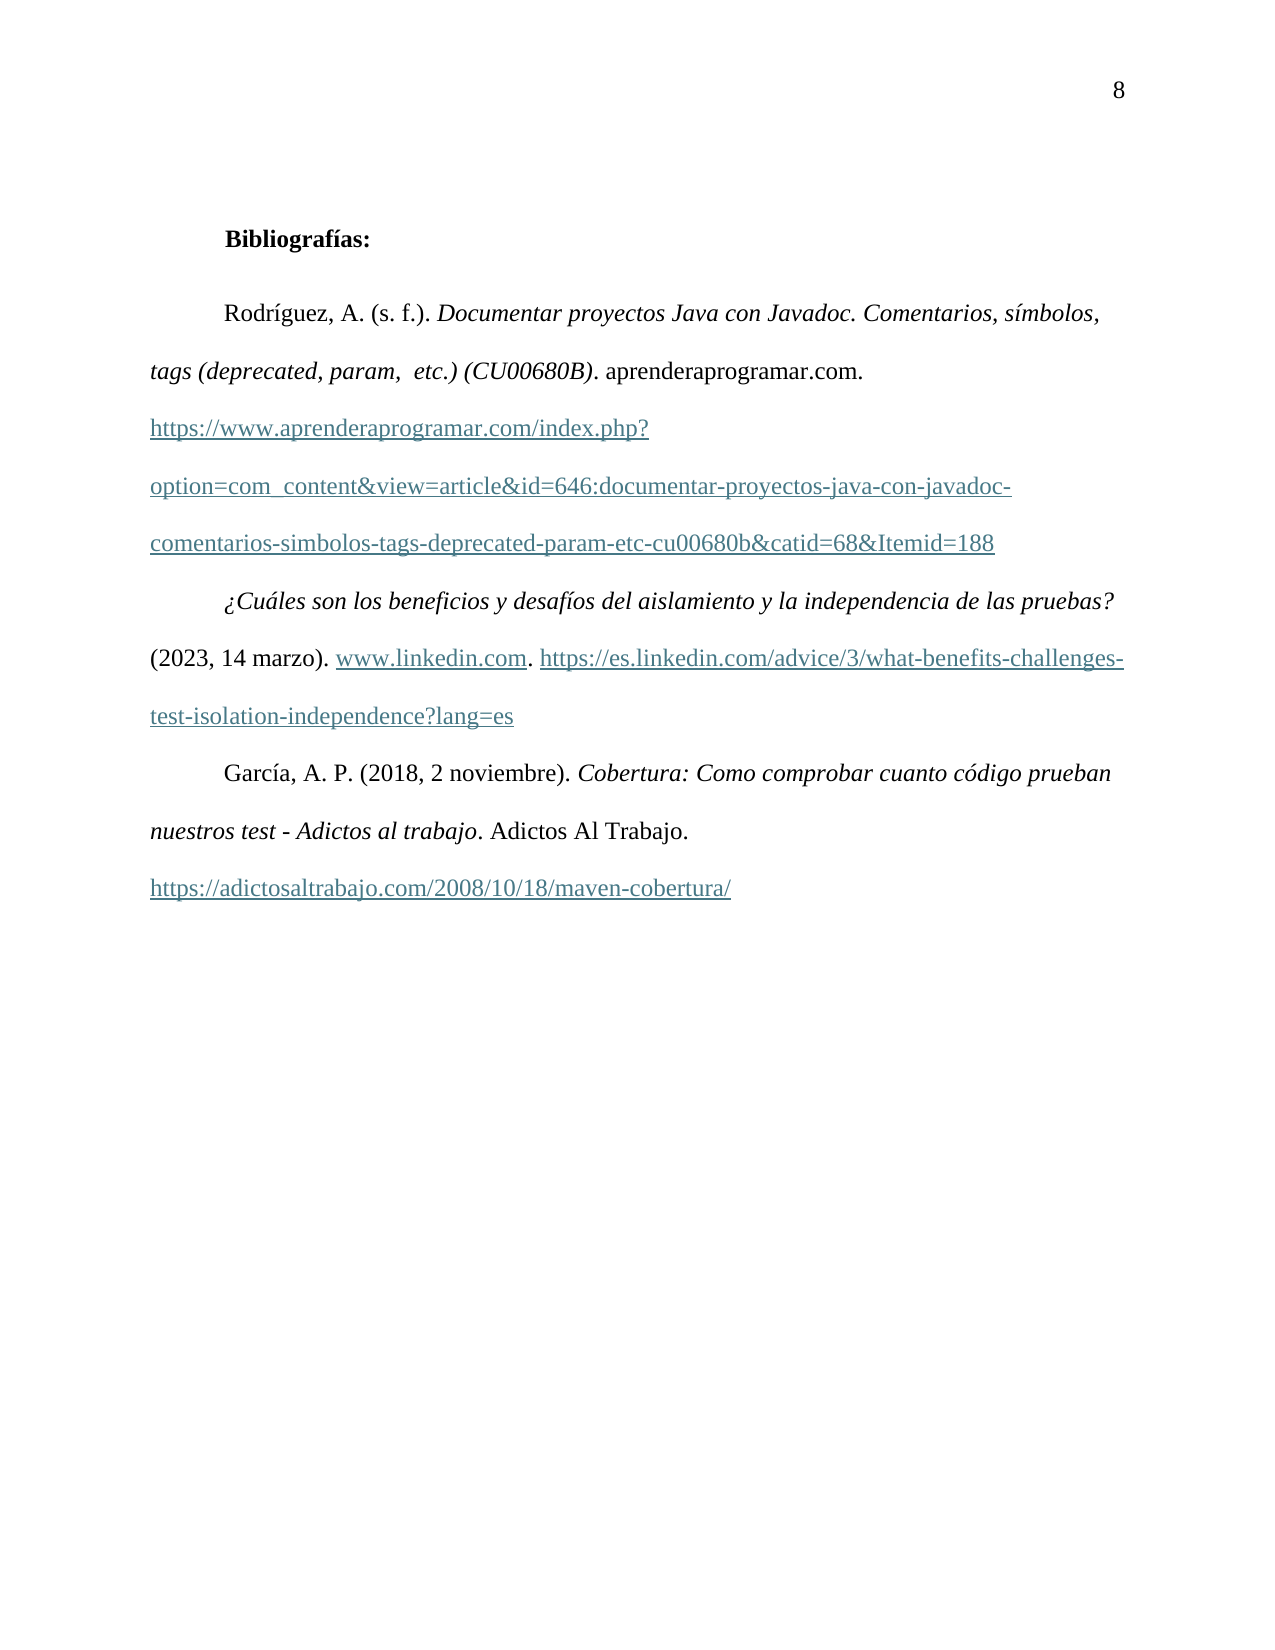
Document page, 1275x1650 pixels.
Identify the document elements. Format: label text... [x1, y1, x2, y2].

text ¿Cuáles son los beneficios y desafíos del aislamiento y la independencia de las pruebas? (2023, 14 marzo). www.linkedin.com. https://es.linkedin.com/advice/3/what-benefits-challenges-test-isolation-independence?lang=es [150, 586, 1125, 729]
text Bibliografías: [150, 224, 1125, 253]
text Rodríguez, A. (s. f.). Documentar proyectos Java con Javadoc. Comentarios, símbolos, tags (deprecated, param, etc.) (CU00680B). aprenderaprogramar.com. https://www.aprenderaprogramar.com/index.php?option=com_content&view=article&id=646:documentar-proyectos-java-con-javadoc-comentarios-simbolos-tags-deprecated-param-etc-cu00680b&catid=68&Itemid=188 [150, 298, 1125, 557]
text García, A. P. (2018, 2 noviembre). Cobertura: Como comprobar cuanto código prueban nuestros test - Adictos al trabajo. Adictos Al Trabajo. https://adictosaltrabajo.com/2008/10/18/maven-cobertura/ [150, 758, 1125, 902]
